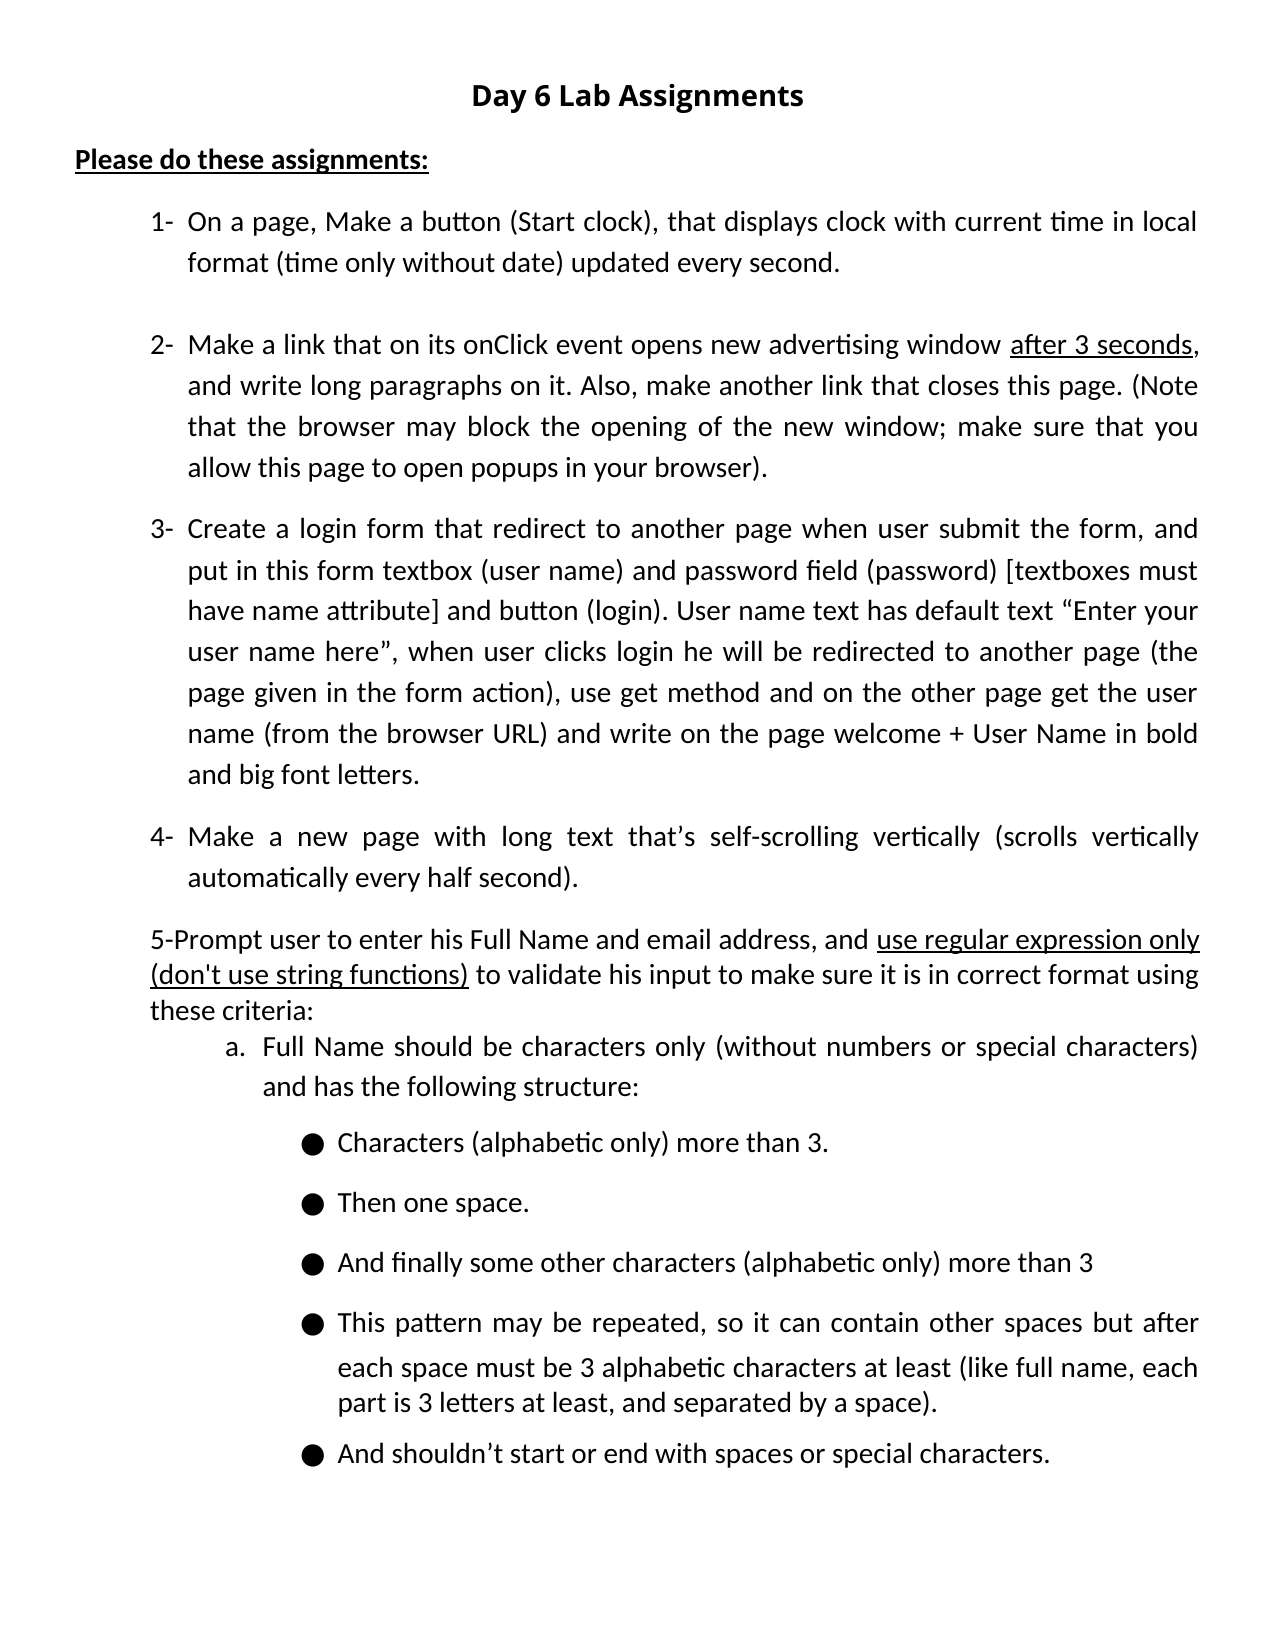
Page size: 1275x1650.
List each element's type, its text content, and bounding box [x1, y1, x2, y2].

list Create a login form that redirect to another page when user submit the form, and put in this form textbox (user name) and password field (password) [textboxes must have name attribute] and button (login). User name text has default text “Enter your user name here”, when user clicks login he will be redirected to another page (the page given in the form action), use get method and on the other page get the user name (from the browser URL) and write on the page welcome + User Name in bold and big font letters. [150, 511, 1200, 792]
list Make a new page with long text that’s self-scrolling vertically (scrolls vertically automatically every half second). [150, 818, 1200, 894]
list Full Name should be characters only (without numbers or special characters) and has the following structure: [225, 1028, 1200, 1104]
list And finally some other characters (alphabetic only) more than 3 [300, 1229, 1200, 1289]
text 5-Prompt user to enter his Full Name and email address, and use regular expression only (don't use string functions) to validate his input to make sure it is in correct format using these criteria: [150, 921, 1200, 1028]
list Then one space. [300, 1169, 1200, 1229]
list Make a link that on its onClick event opens new advertising window after 3 seconds, and write long paragraphs on it. Also, make another link that closes this page. (Note that the browser may block the opening of the new window; make sure that you allow this page to open popups in your browser). [150, 326, 1200, 484]
text Day 6 Lab Assignments [75, 75, 1200, 115]
list This pattern may be repeated, so it can contain other spaces but after each space must be 3 alphabetic characters at least (like full name, each part is 3 letters at least, and separated by a space). [300, 1289, 1200, 1420]
list On a page, Make a button (Start clock), that displays clock with current time in local format (time only without date) updated every second. [150, 203, 1200, 280]
text Please do these assignments: [75, 141, 1200, 177]
list Characters (alphabetic only) more than 3. [300, 1109, 1200, 1169]
list And shouldn’t start or end with spaces or special characters. [300, 1420, 1200, 1480]
